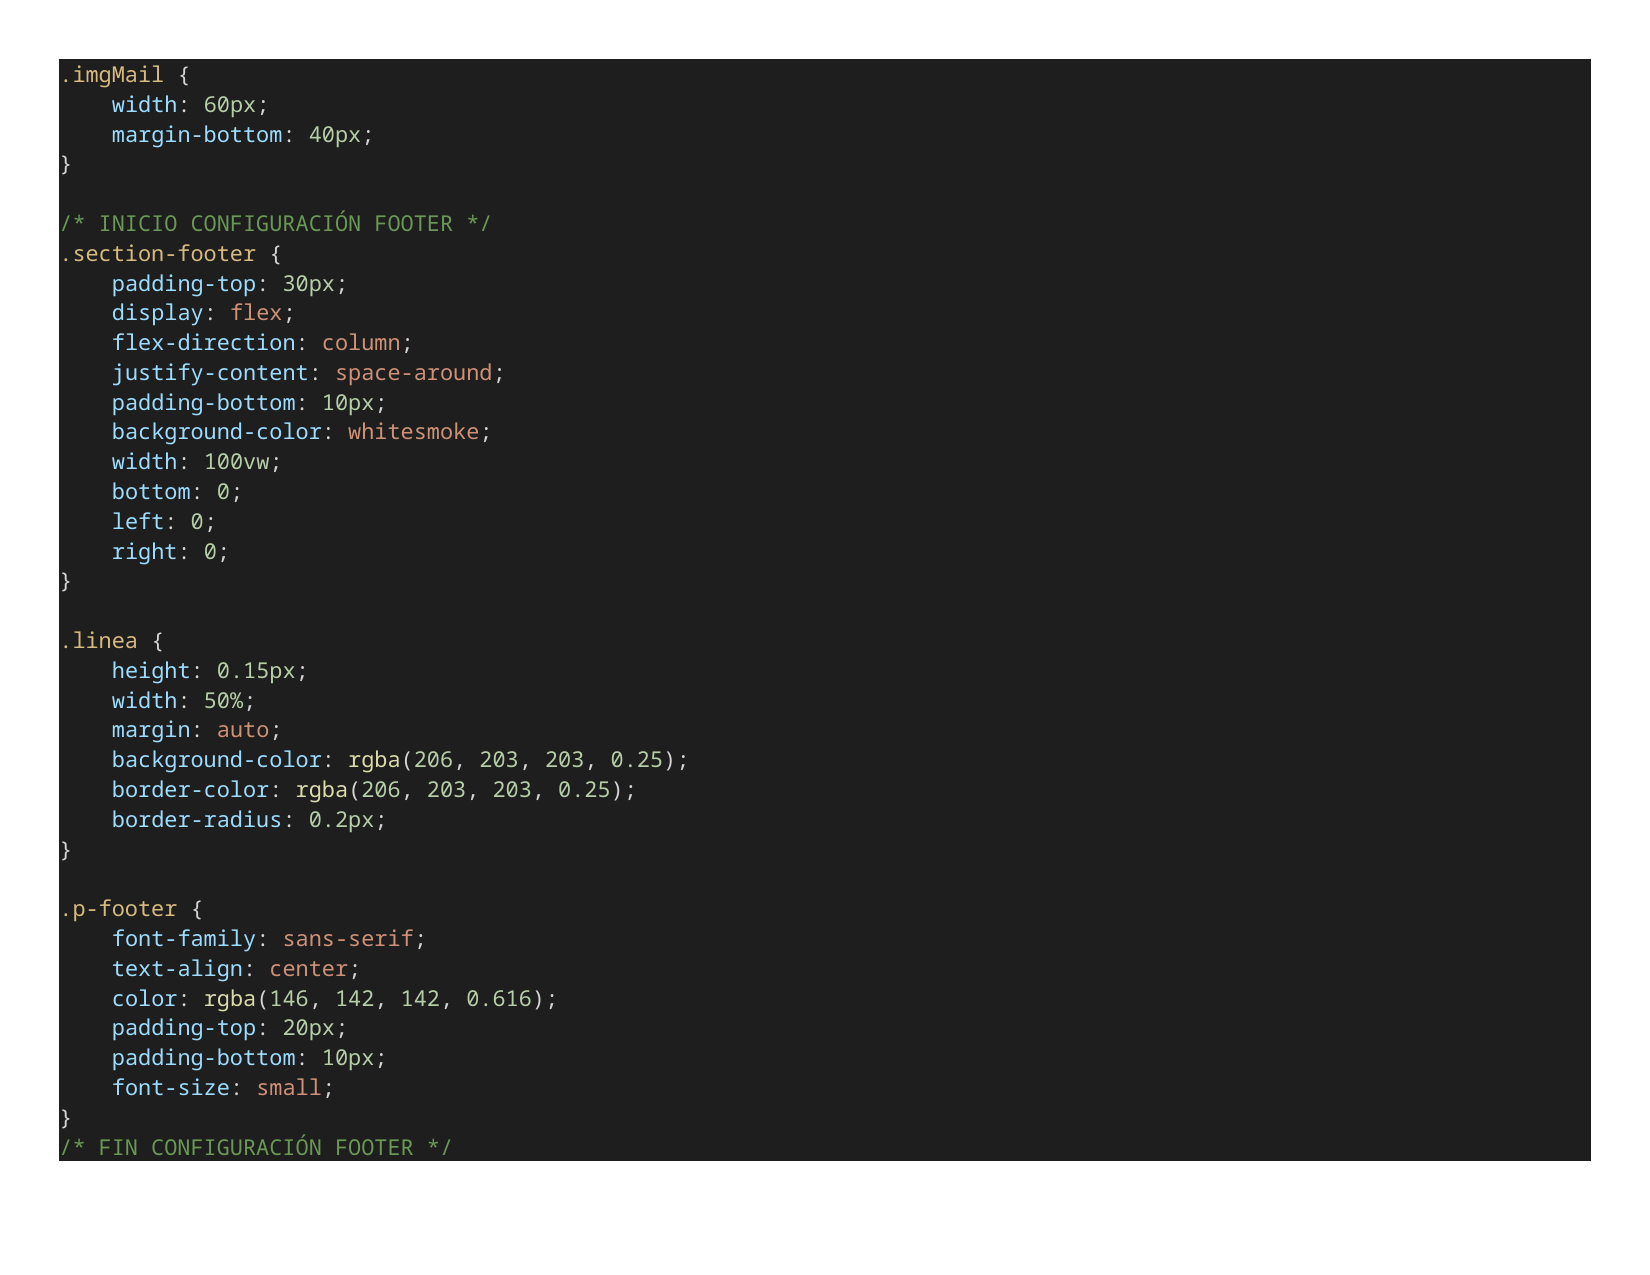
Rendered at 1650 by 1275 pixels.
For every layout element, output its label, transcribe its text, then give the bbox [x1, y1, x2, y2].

text width: 60px; [59, 89, 1591, 119]
text background-color: rgba(206, 203, 203, 0.25); [59, 744, 1591, 774]
text border-radius: 0.2px; [59, 804, 1591, 834]
text font-family: sans-serif; [59, 923, 1591, 953]
text .p-footer { [59, 893, 1591, 923]
text color: rgba(146, 142, 142, 0.616); [59, 983, 1591, 1012]
text width: 50%; [59, 685, 1591, 714]
text flex-direction: column; [59, 327, 1591, 357]
text } [59, 566, 1591, 595]
text } [59, 1102, 1591, 1132]
text justify-content: space-around; [59, 357, 1591, 387]
text margin-bottom: 40px; [59, 119, 1591, 148]
text font-size: small; [59, 1072, 1591, 1102]
text text-align: center; [59, 953, 1591, 983]
text width: 100vw; [59, 446, 1591, 476]
text padding-top: 20px; [59, 1012, 1591, 1042]
text .linea { [59, 625, 1591, 655]
text /* INICIO CONFIGURACIÓN FOOTER */ [59, 208, 1591, 238]
text right: 0; [59, 536, 1591, 566]
text } [59, 148, 1591, 178]
text padding-top: 30px; [59, 268, 1591, 297]
text /* FIN CONFIGURACIÓN FOOTER */ [59, 1132, 1591, 1161]
text border-color: rgba(206, 203, 203, 0.25); [59, 774, 1591, 804]
text .imgMail { [59, 59, 1591, 89]
text background-color: whitesmoke; [59, 417, 1591, 446]
text } [59, 834, 1591, 863]
text padding-bottom: 10px; [59, 1042, 1591, 1072]
text height: 0.15px; [59, 655, 1591, 685]
text .section-footer { [59, 238, 1591, 268]
text left: 0; [59, 506, 1591, 536]
text padding-bottom: 10px; [59, 387, 1591, 417]
text bottom: 0; [59, 476, 1591, 506]
text display: flex; [59, 297, 1591, 327]
text margin: auto; [59, 714, 1591, 744]
